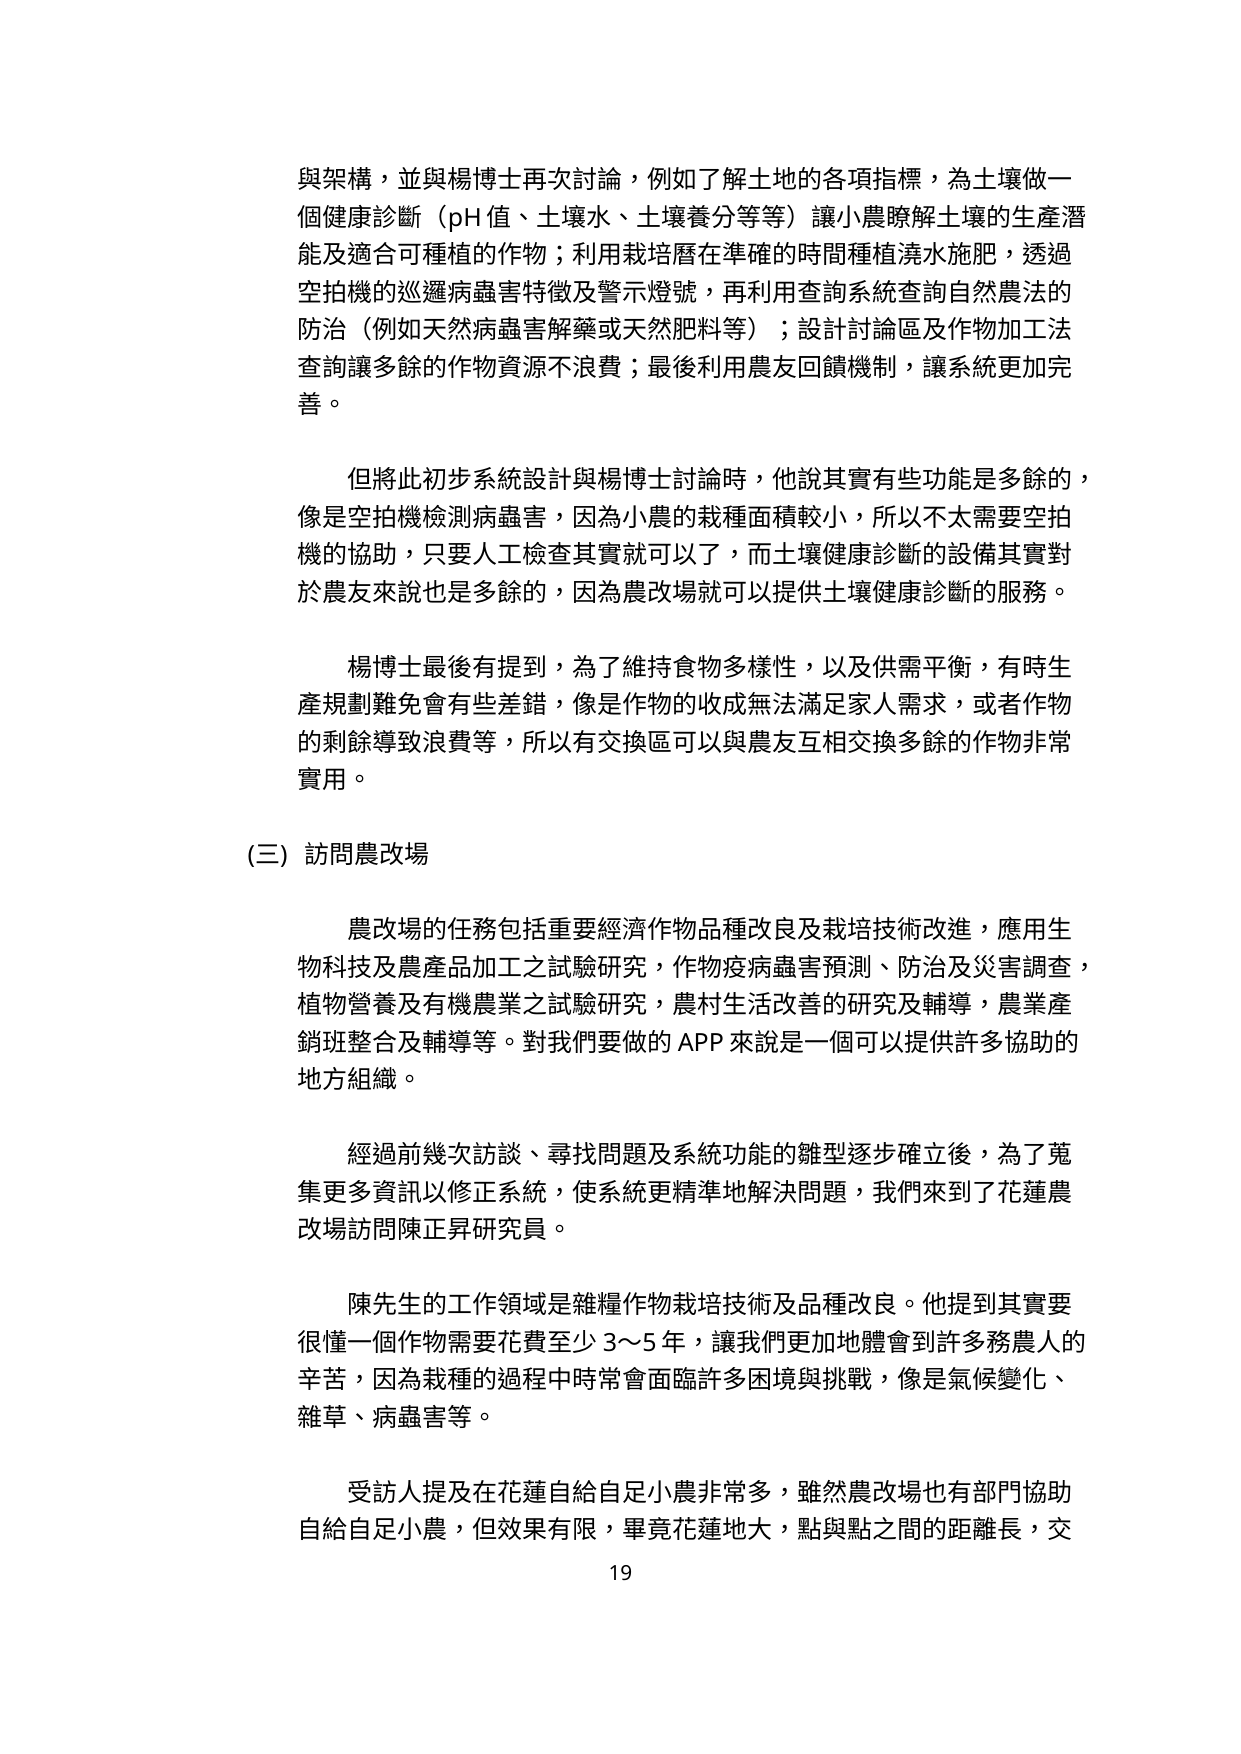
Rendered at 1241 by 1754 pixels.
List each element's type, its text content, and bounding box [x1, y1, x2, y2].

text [298, 159, 1092, 422]
subtitle 訪問農改場 [247, 834, 1092, 872]
text 經過前幾次訪談、尋找問題及系統功能的雛型逐步確立後，為了蒐集更多資訊以修正系統，使系統更精準地解決問題，我們來到了花蓮農改場訪問陳正昇研究員。 [298, 1134, 1092, 1247]
text 但將此初步系統設計與楊博士討論時，他說其實有些功能是多餘的，像是空拍機檢測病蟲害，因為小農的栽種面積較小，所以不太需要空拍機的協助，只要人工檢查其實就可以了，而土壤健康診斷的設備其實對於農友來說也是多餘的，因為農改場就可以提供土壤健康診斷的服務。 [298, 459, 1092, 609]
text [298, 1472, 1092, 1547]
text 陳先生的工作領域是雜糧作物栽培技術及品種改良。他提到其實要很懂一個作物需要花費至少3～5年，讓我們更加地體會到許多務農人的辛苦，因為栽種的過程中時常會面臨許多困境與挑戰，像是氣候變化、雜草、病蟲害等。 [298, 1284, 1092, 1434]
text 農改場的任務包括重要經濟作物品種改良及栽培技術改進，應用生物科技及農產品加工之試驗研究，作物疫病蟲害預測、防治及災害調查，植物營養及有機農業之試驗研究，農村生活改善的研究及輔導，農業產銷班整合及輔導等。對我們要做的APP來說是一個可以提供許多協助的地方組織。 [298, 909, 1092, 1097]
text 楊博士最後有提到，為了維持食物多樣性，以及供需平衡，有時生產規劃難免會有些差錯，像是作物的收成無法滿足家人需求，或者作物的剩餘導致浪費等，所以有交換區可以與農友互相交換多餘的作物非常實用。 [298, 647, 1092, 797]
